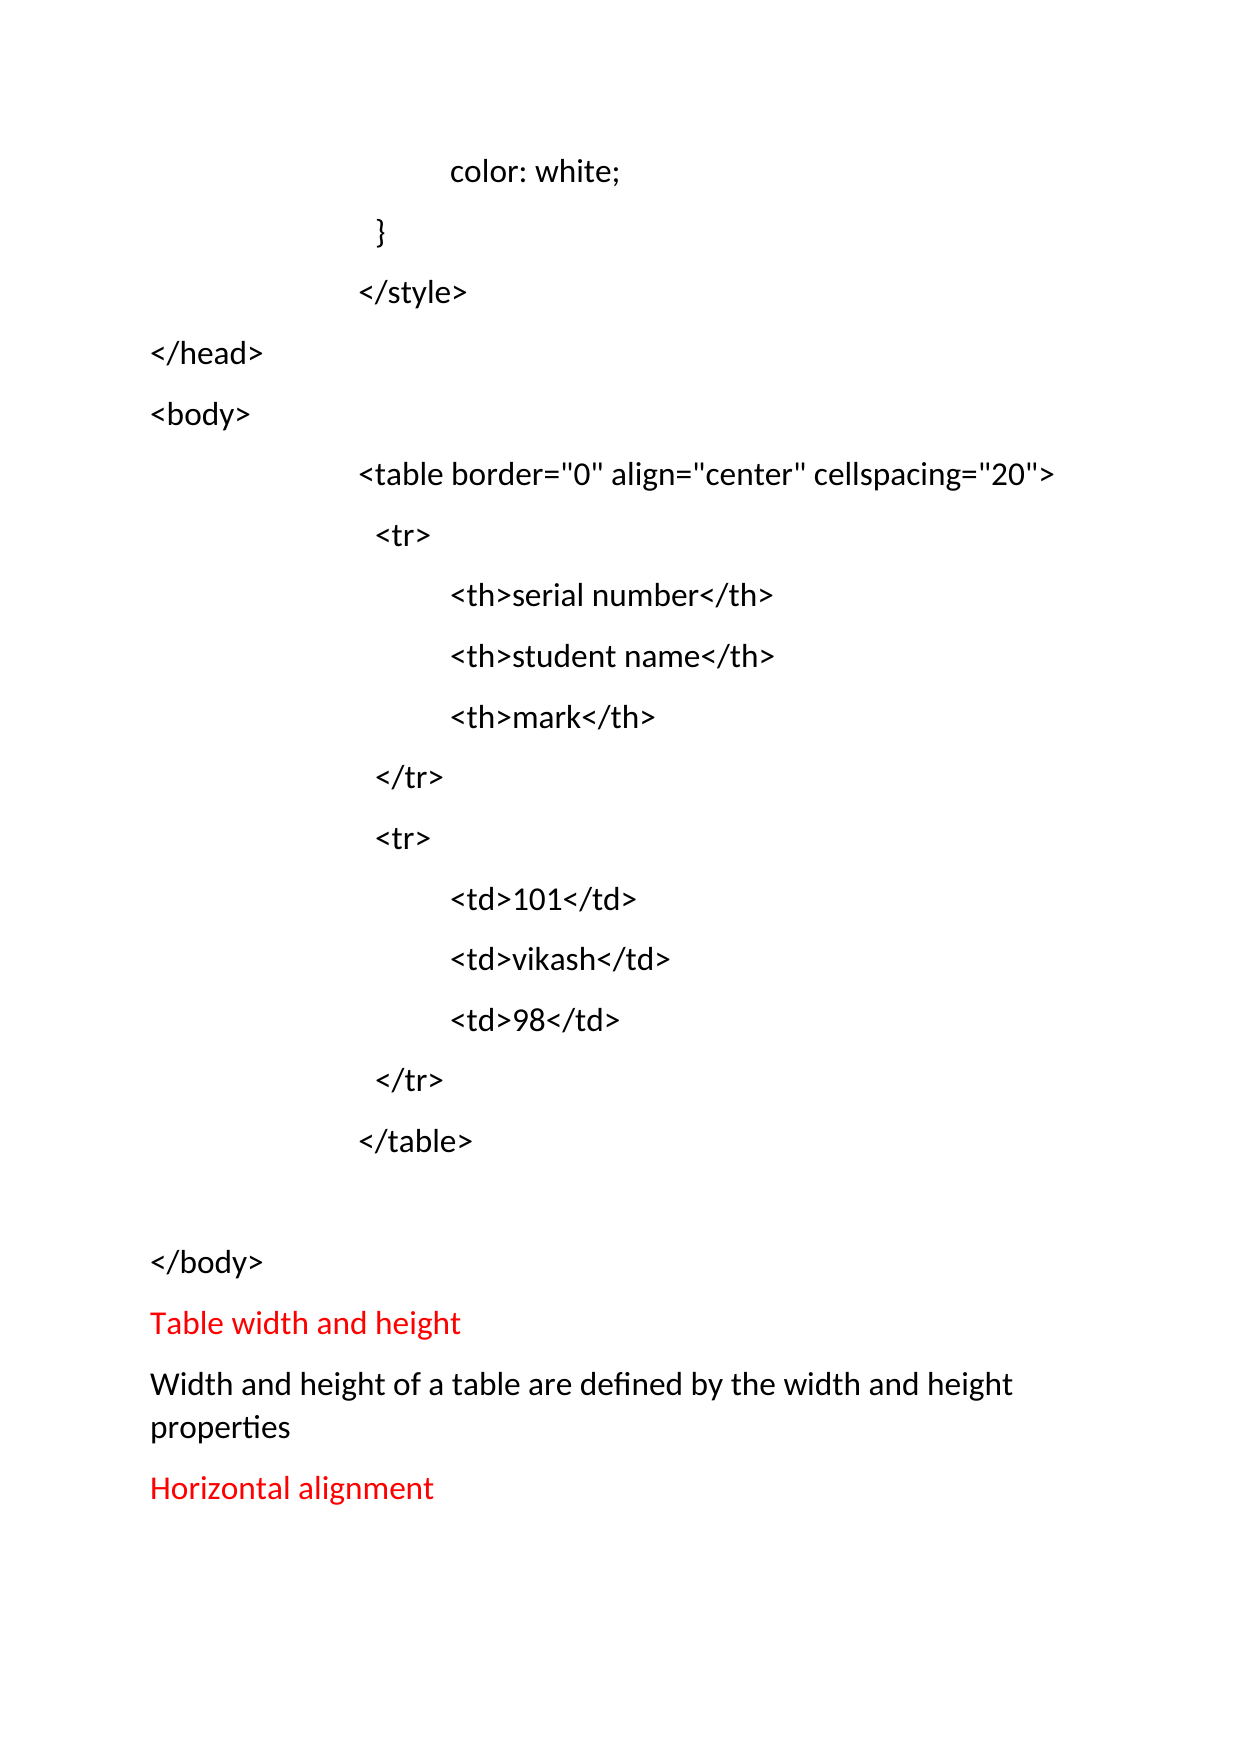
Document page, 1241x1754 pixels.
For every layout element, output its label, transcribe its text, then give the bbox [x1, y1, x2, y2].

text <tr> [150, 817, 1090, 858]
text <td>101</td> [150, 877, 1090, 918]
text Width and height of a table are defined by the width and height properties [150, 1362, 1090, 1447]
text <table border="0" align="center" cellspacing="20"> [150, 453, 1090, 494]
text <body> [150, 392, 1090, 433]
text <tr> [150, 514, 1090, 554]
text </body> [150, 1241, 1090, 1282]
text <td>98</td> [150, 999, 1090, 1039]
text color: white; [150, 150, 1090, 191]
text <th>serial number</th> [150, 574, 1090, 615]
text Horizontal alignment [150, 1467, 1090, 1508]
text <td>vikash</td> [150, 938, 1090, 979]
text </table> [150, 1120, 1090, 1161]
text Table width and height [150, 1302, 1090, 1343]
text } [150, 211, 1090, 251]
text <th>mark</th> [150, 696, 1090, 736]
text <th>student name</th> [150, 635, 1090, 676]
text </head> [150, 332, 1090, 373]
text </style> [150, 271, 1090, 312]
text </tr> [150, 756, 1090, 797]
text </tr> [150, 1059, 1090, 1100]
